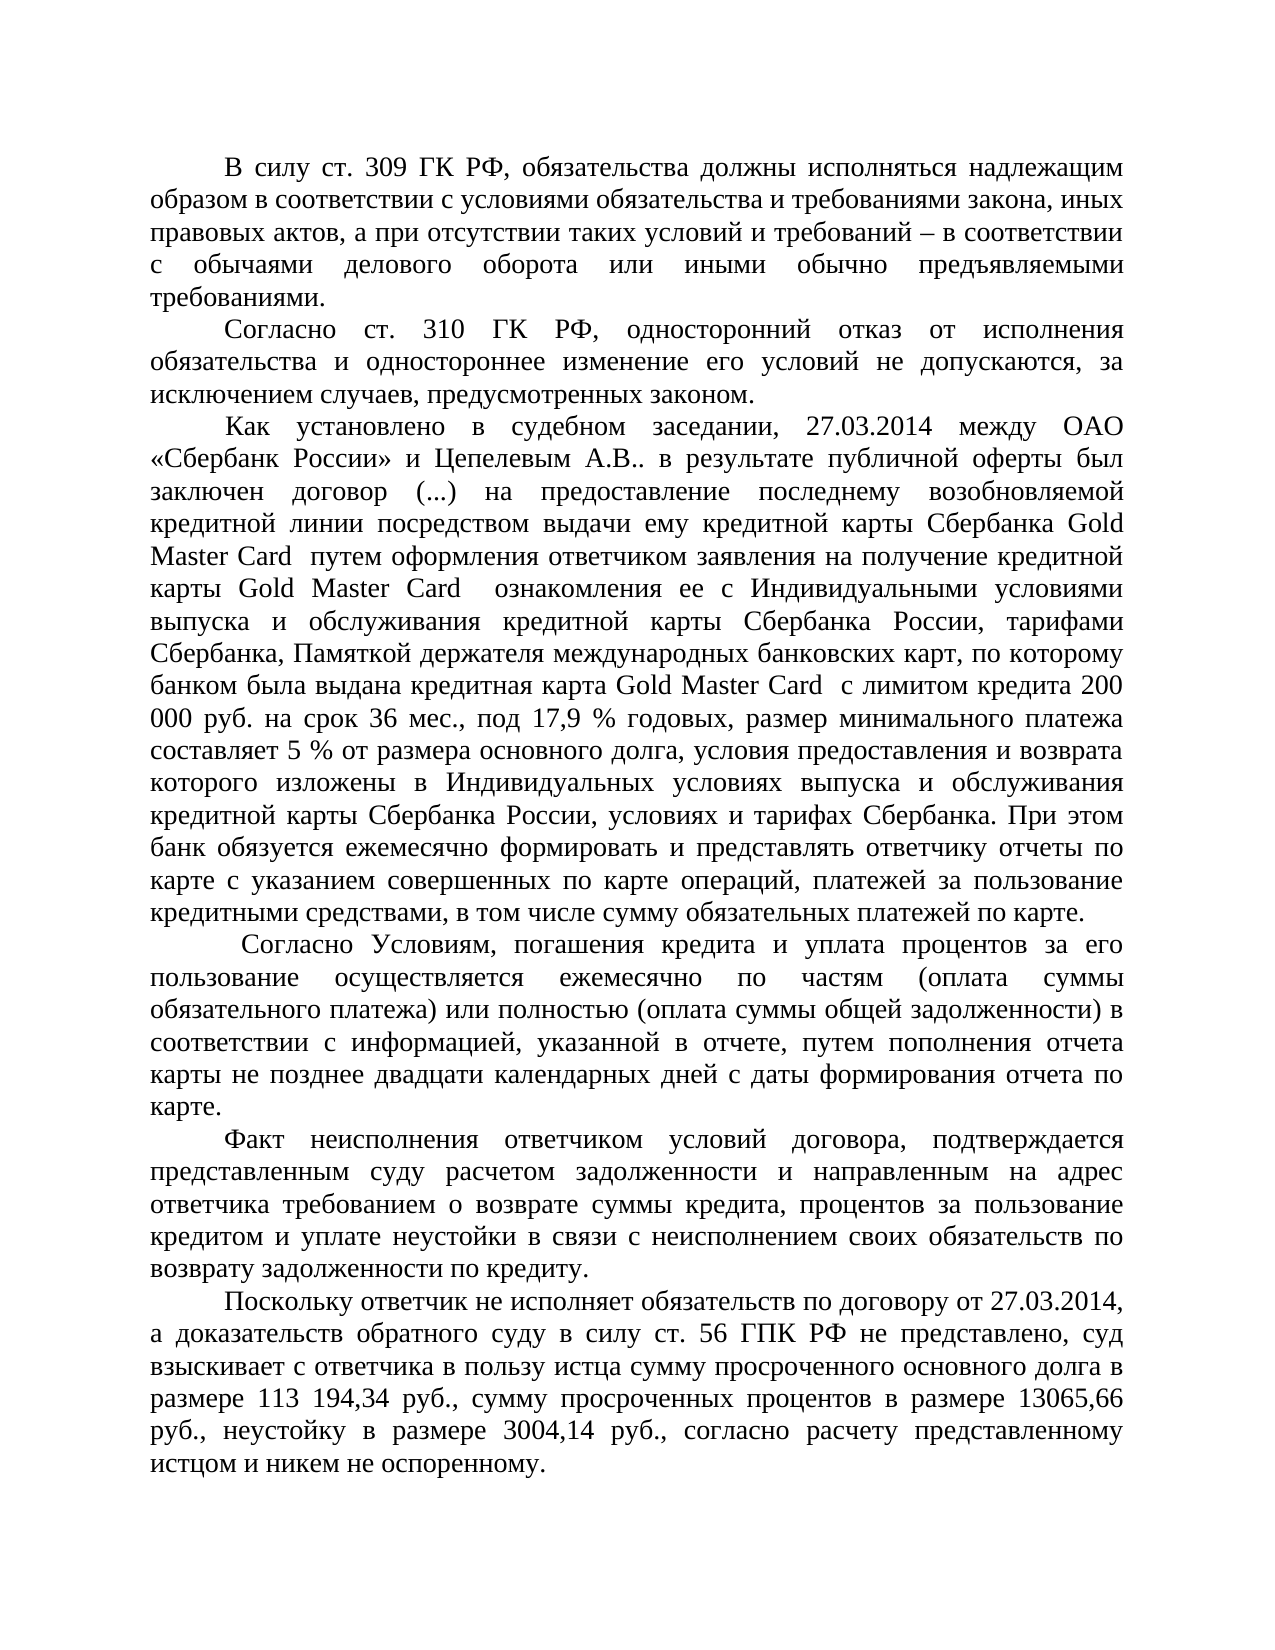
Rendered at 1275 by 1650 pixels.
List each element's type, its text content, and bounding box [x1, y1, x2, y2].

text Факт неисполнения ответчиком условий договора, подтверждается представленным суду расчетом задолженности и направленным на адрес ответчика требованием о возврате суммы кредита, процентов за пользование кредитом и уплате неустойки в связи с неисполнением своих обязательств по возврату задолженности по кредиту. [150, 1122, 1125, 1284]
text В силу ст. 309 ГК РФ, обязательства должны исполняться надлежащим образом в соответствии с условиями обязательства и требованиями закона, иных правовых актов, а при отсутствии таких условий и требований – в соответствии с обычаями делового оборота или иными обычно предъявляемыми требованиями. [150, 150, 1125, 312]
text Как установлено в судебном заседании, 27.03.2014 между ОАО «Сбербанк России» и Цепелевым А.В.. в результате публичной оферты был заключен договор (...) на предоставление последнему возобновляемой кредитной линии посредством выдачи ему кредитной карты Сбербанка Gold Master Card путем оформления ответчиком заявления на получение кредитной карты Gold Master Card ознакомления ее с Индивидуальными условиями выпуска и обслуживания кредитной карты Сбербанка России, тарифами Сбербанка, Памяткой держателя международных банковских карт, по которому банком была выдана кредитная карта Gold Master Card с лимитом кредита 200 000 руб. на срок 36 мес., под 17,9 % годовых, размер минимального платежа составляет 5 % от размера основного долга, условия предоставления и возврата которого изложены в Индивидуальных условиях выпуска и обслуживания кредитной карты Сбербанка России, условиях и тарифах Сбербанка. При этом банк обязуется ежемесячно формировать и представлять ответчику отчеты по карте с указанием совершенных по карте операций, платежей за пользование кредитными средствами, в том числе сумму обязательных платежей по карте. [150, 409, 1125, 927]
text Поскольку ответчик не исполняет обязательств по договору от 27.03.2014, а доказательств обратного суду в силу ст. 56 ГПК РФ не представлено, суд взыскивает с ответчика в пользу истца сумму просроченного основного долга в размере 113 194,34 руб., сумму просроченных процентов в размере 13065,66 руб., неустойку в размере 3004,14 руб., согласно расчету представленному истцом и никем не оспоренному. [150, 1284, 1125, 1478]
text Согласно ст. 310 ГК РФ, односторонний отказ от исполнения обязательства и одностороннее изменение его условий не допускаются, за исключением случаев, предусмотренных законом. [150, 312, 1125, 409]
text Согласно Условиям, погашения кредита и уплата процентов за его пользование осуществляется ежемесячно по частям (оплата суммы обязательного платежа) или полностью (оплата суммы общей задолженности) в соответствии с информацией, указанной в отчете, путем пополнения отчета карты не позднее двадцати календарных дней с даты формирования отчета по карте. [150, 927, 1125, 1122]
